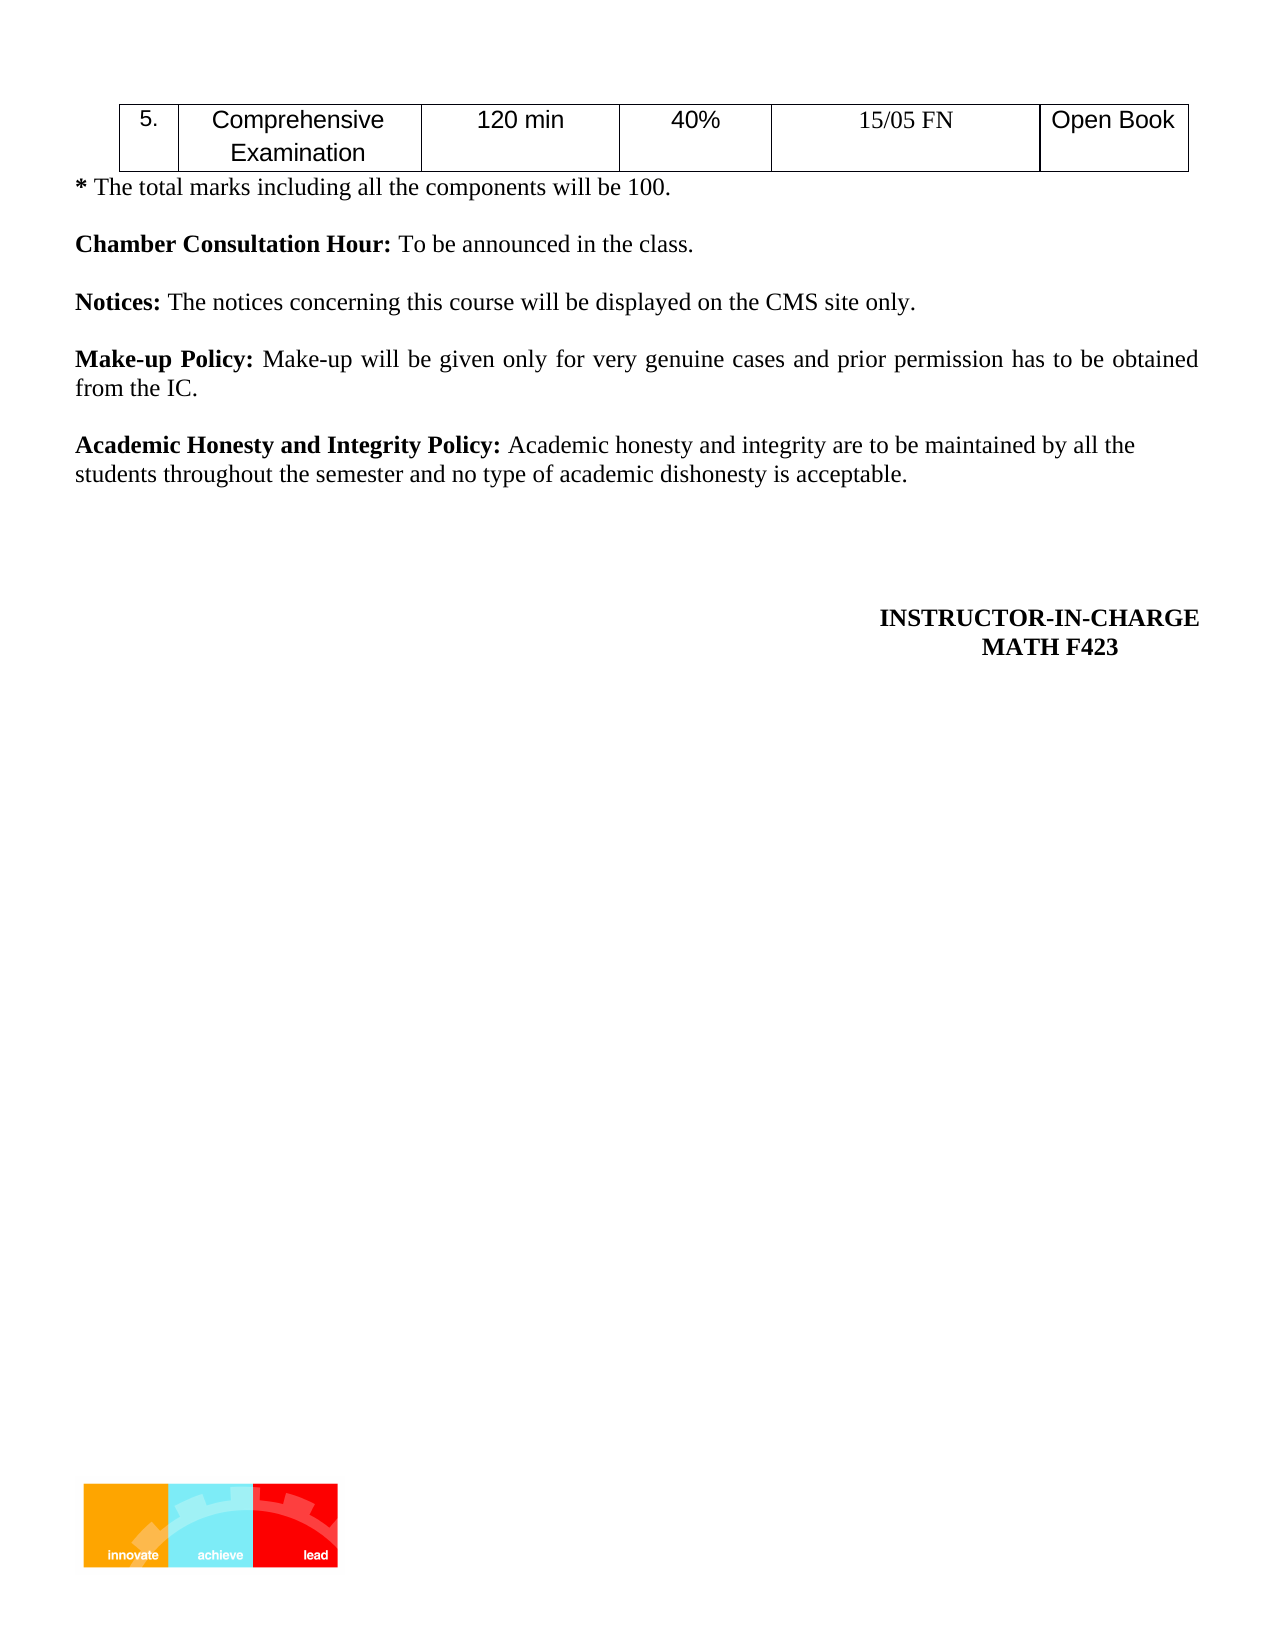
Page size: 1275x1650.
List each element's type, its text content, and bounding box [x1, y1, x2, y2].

text * The total marks including all the components will be 100. [75, 172, 1200, 201]
text Chamber Consultation Hour: To be announced in the class. [75, 229, 1200, 258]
table_cell Open Book [1041, 105, 1188, 171]
text Academic Honesty and Integrity Policy: Academic honesty and integrity are to be maintained by all the students throughout the semester and no type of academic dishonesty is acceptable. [75, 431, 1200, 488]
text Notices: The notices concerning this course will be displayed on the CMS site only. [75, 287, 1200, 316]
table_cell 5. [120, 105, 178, 171]
table_cell 15/05 FN [772, 105, 1039, 171]
picture [75, 1476, 346, 1575]
text MATH F423 [825, 632, 1200, 661]
table_cell Comprehensive Examination [179, 105, 421, 171]
table_cell 40% [620, 105, 771, 171]
text Make-up Policy: Make-up will be given only for very genuine cases and prior permission has to be obtained from the IC. [75, 344, 1200, 402]
table_cell 120 min [422, 105, 619, 171]
text INSTRUCTOR-IN-CHARGE [75, 603, 1200, 632]
